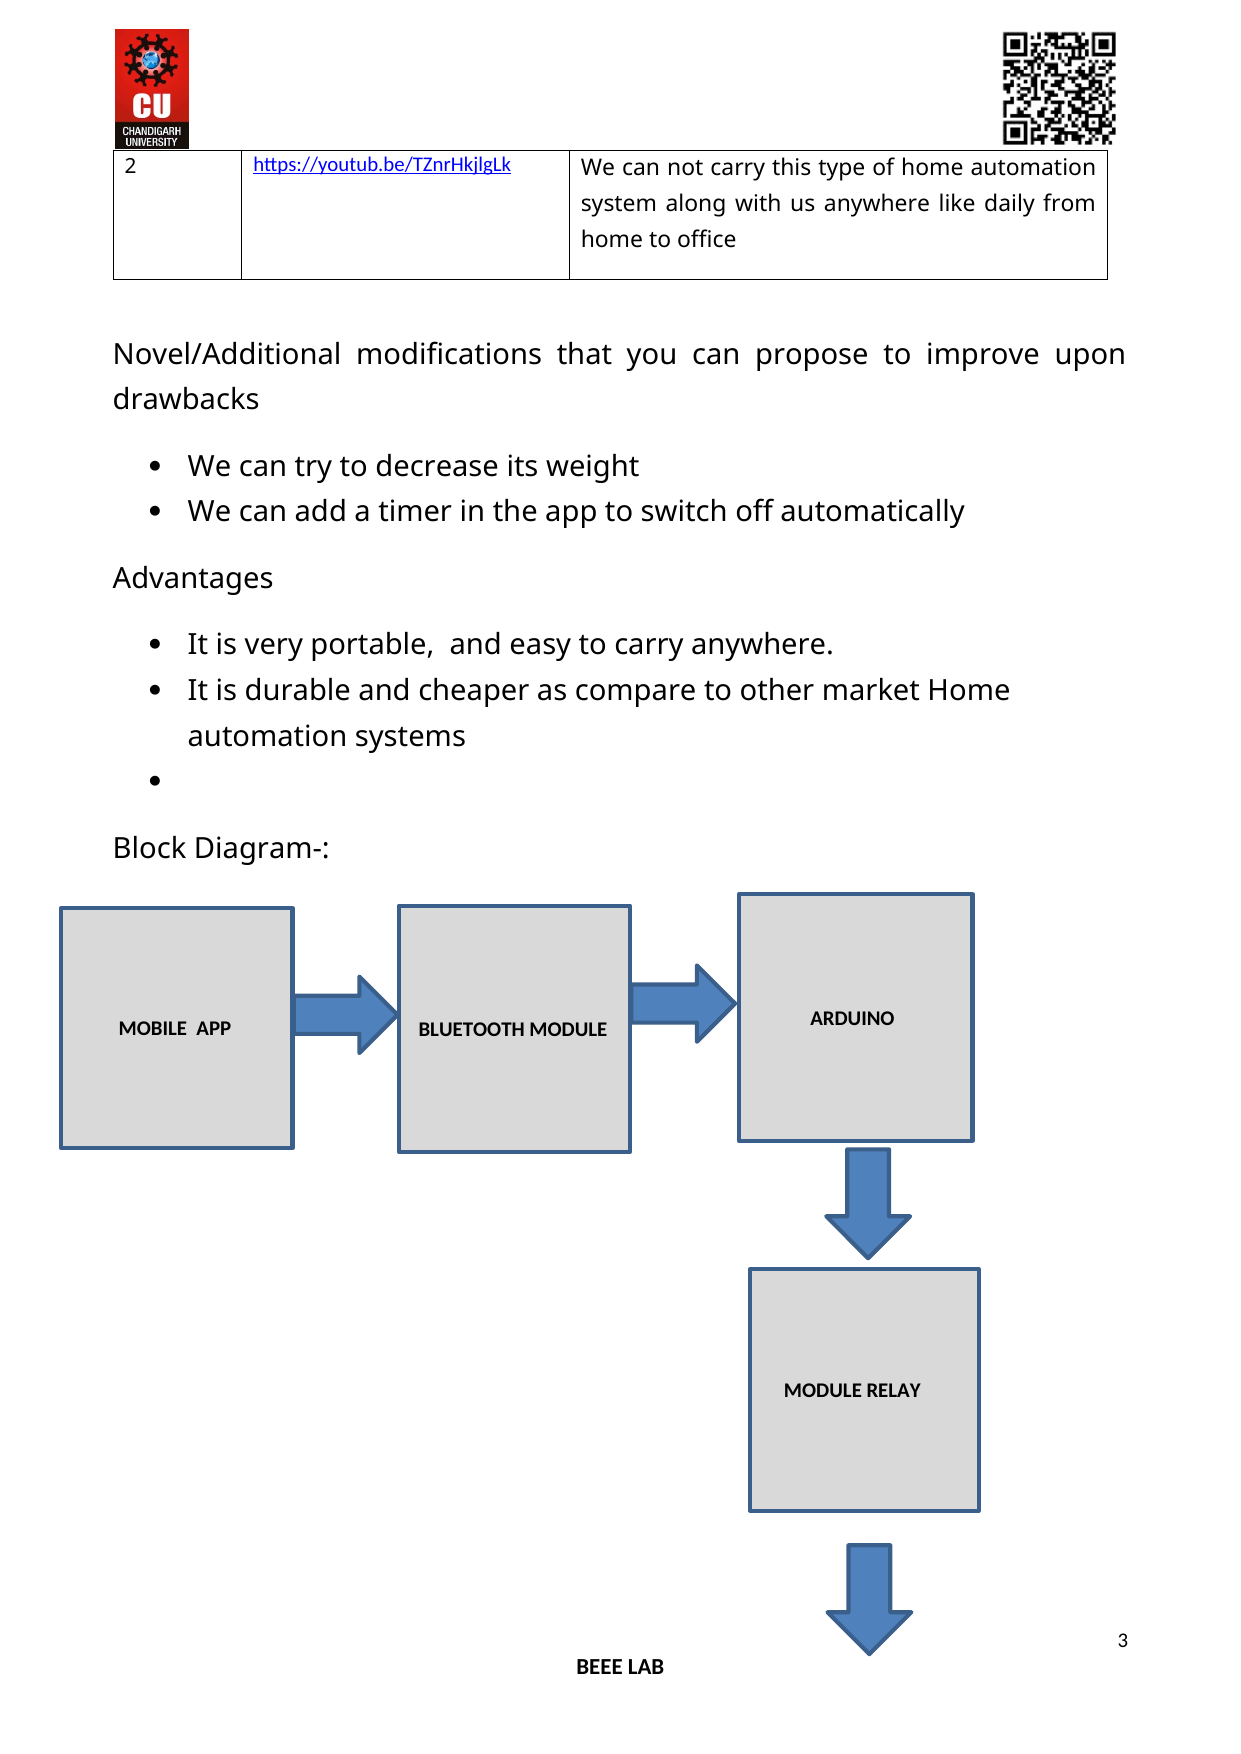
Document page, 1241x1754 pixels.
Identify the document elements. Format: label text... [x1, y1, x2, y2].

picture [1000, 30, 1119, 151]
text Advantages [112, 557, 1128, 597]
text Novel/Additional modifications that you can propose to improve upon drawbacks [112, 333, 1128, 418]
picture [115, 29, 189, 149]
table_cell https://youtub.be/TZnrHkjlgLk [242, 151, 569, 278]
list We can add a timer in the app to switch off automatically [150, 491, 1128, 530]
list It is very portable, and easy to carry anywhere. [150, 624, 1128, 663]
table_cell We can not carry this type of home automation system along with us anywhere like daily from home to office [570, 151, 1107, 278]
text Block Diagram-: [112, 827, 1128, 867]
table_cell 2 [114, 151, 241, 278]
list It is durable and cheaper as compare to other market Home automation systems [150, 669, 1128, 754]
list We can try to decrease its weight [150, 445, 1128, 485]
